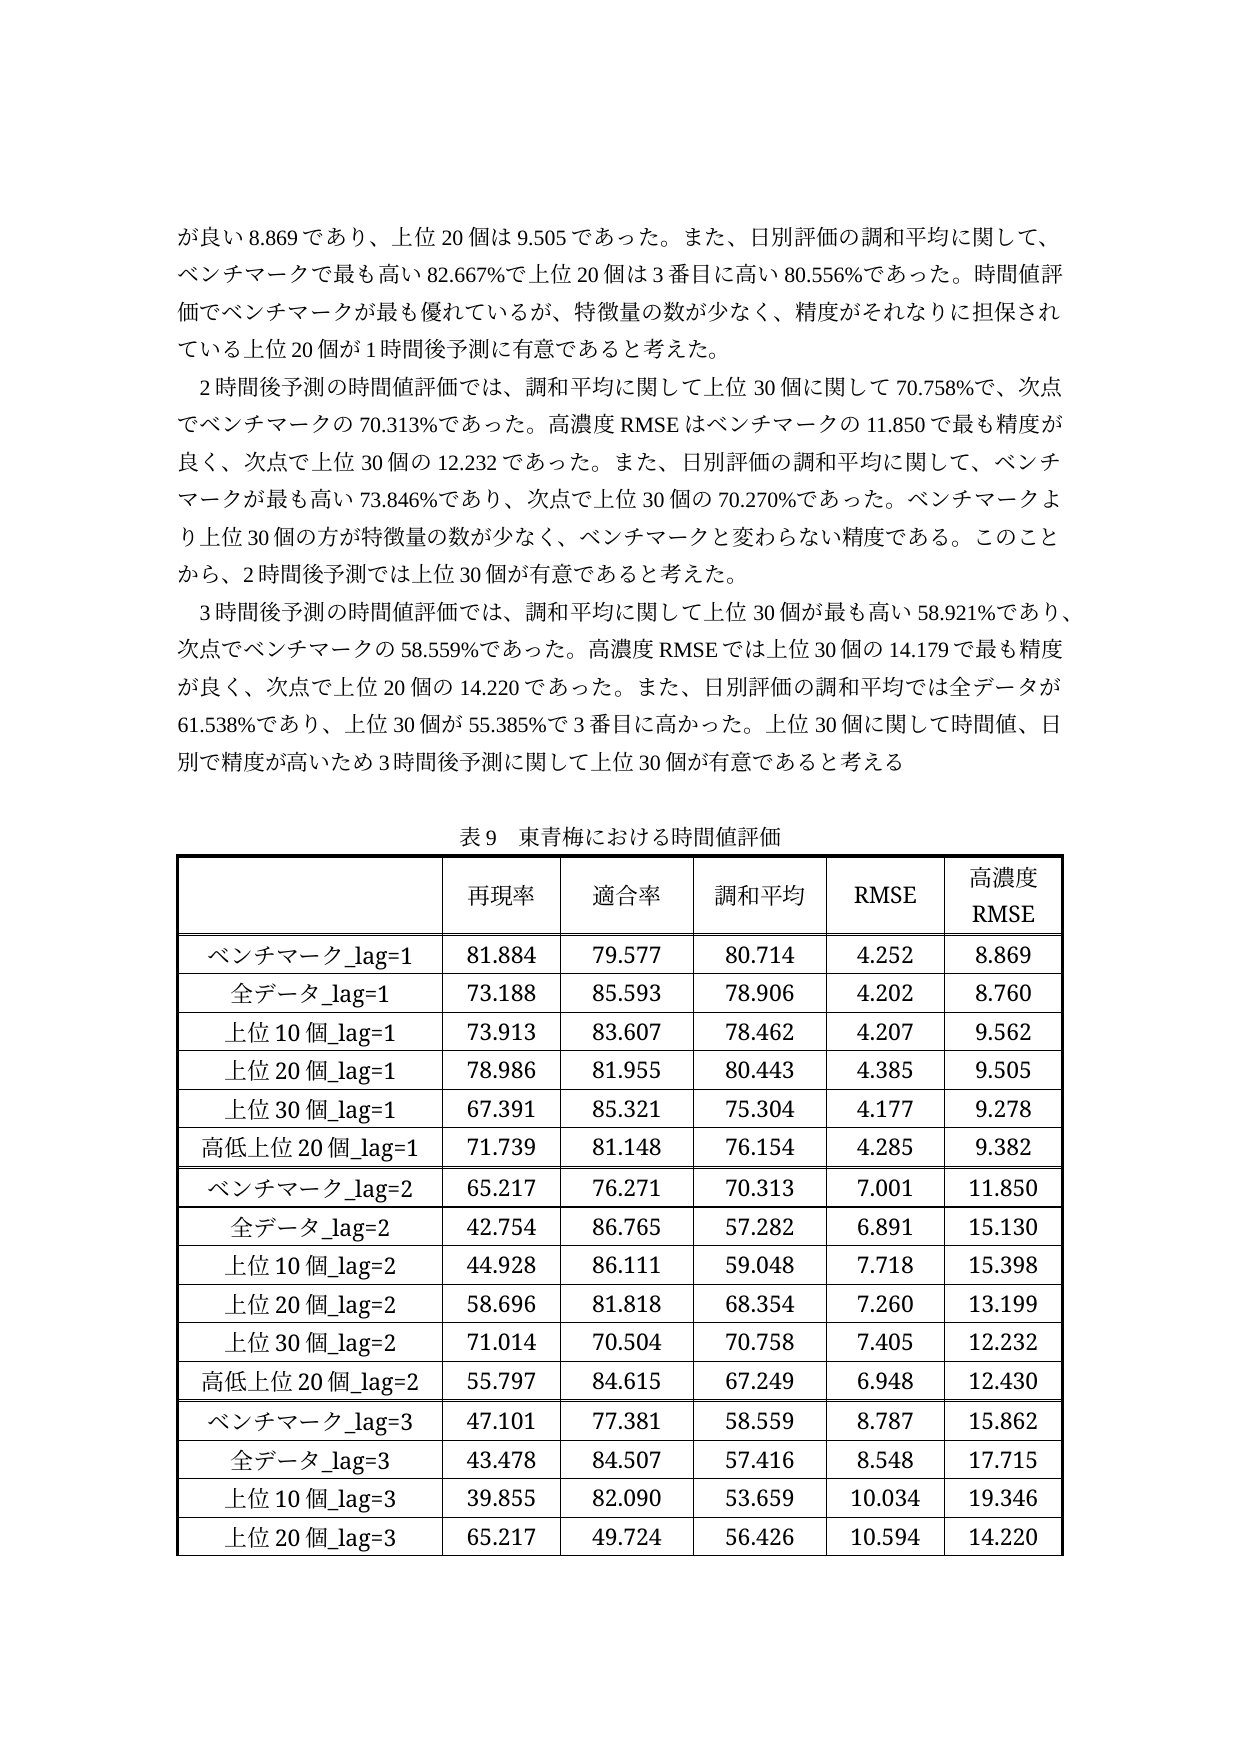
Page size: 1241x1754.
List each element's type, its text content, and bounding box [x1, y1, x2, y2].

text 表9 東青梅における時間値評価 [177, 817, 1063, 854]
table_cell 70.504 [561, 1323, 693, 1361]
table_cell 8.787 [827, 1402, 944, 1440]
table_cell 全データ_lag=3 [179, 1441, 442, 1478]
table_cell 84.615 [561, 1362, 693, 1399]
table_cell 76.154 [694, 1128, 826, 1166]
table_cell 15.398 [945, 1246, 1061, 1283]
table_cell 58.559 [694, 1402, 826, 1440]
table_cell 6.891 [827, 1208, 944, 1245]
table_cell 67.391 [443, 1090, 560, 1127]
table_cell 全データ_lag=1 [179, 974, 442, 1012]
table_cell 78.462 [694, 1013, 826, 1050]
table_cell 44.928 [443, 1246, 560, 1283]
table_cell 上位20個_lag=3 [179, 1518, 442, 1555]
table_cell 全データ_lag=2 [179, 1208, 442, 1245]
table_cell 39.855 [443, 1479, 560, 1517]
table_cell 80.443 [694, 1051, 826, 1089]
table_cell 15.862 [945, 1402, 1061, 1440]
table_cell 71.739 [443, 1128, 560, 1166]
table_header 再現率 [443, 858, 560, 932]
table_cell 75.304 [694, 1090, 826, 1127]
table_cell 13.199 [945, 1285, 1061, 1322]
table_cell 85.321 [561, 1090, 693, 1127]
table_cell 65.217 [443, 1518, 560, 1555]
table_cell 59.048 [694, 1246, 826, 1283]
table_cell 15.130 [945, 1208, 1061, 1245]
table_cell 上位20個_lag=1 [179, 1051, 442, 1089]
table_cell 76.271 [561, 1169, 693, 1206]
table_cell 高低上位20個_lag=2 [179, 1362, 442, 1399]
table_cell 84.507 [561, 1441, 693, 1478]
table_cell 57.416 [694, 1441, 826, 1478]
table_cell 上位10個_lag=3 [179, 1479, 442, 1517]
table_cell 8.869 [945, 936, 1061, 973]
table_cell 55.797 [443, 1362, 560, 1399]
table_header [179, 858, 442, 932]
table_cell ベンチマーク_lag=2 [179, 1169, 442, 1206]
table_cell 47.101 [443, 1402, 560, 1440]
table_cell 4.202 [827, 974, 944, 1012]
table_cell 85.593 [561, 974, 693, 1012]
table_cell 8.548 [827, 1441, 944, 1478]
table_cell 53.659 [694, 1479, 826, 1517]
table_cell 68.354 [694, 1285, 826, 1322]
table_cell 上位10個_lag=2 [179, 1246, 442, 1283]
table_cell 57.282 [694, 1208, 826, 1245]
table_cell 77.381 [561, 1402, 693, 1440]
table_cell 81.884 [443, 936, 560, 973]
table_cell 70.313 [694, 1169, 826, 1206]
table_cell 4.207 [827, 1013, 944, 1050]
text 2時間後予測の時間値評価では、調和平均に関して上位30個に関して70.758%で、次点でベンチマークの70.313%であった。高濃度RMSEはベンチマークの11.850で最も精度が良く、次点で上位30個の12.232であった。また、日別評価の調和平均に関して、ベンチマークが最も高い73.846%であり、次点で上位30個の70.270%であった。ベンチマークより上位30個の方が特徴量の数が少なく、ベンチマークと変わらない精度である。このことから、2時間後予測では上位30個が有意であると考えた。 [177, 367, 1063, 592]
table_cell 81.818 [561, 1285, 693, 1322]
table_cell 7.001 [827, 1169, 944, 1206]
table_cell 65.217 [443, 1169, 560, 1206]
table_cell 81.148 [561, 1128, 693, 1166]
table_cell 82.090 [561, 1479, 693, 1517]
table_cell 42.754 [443, 1208, 560, 1245]
table_cell 9.505 [945, 1051, 1061, 1089]
table_cell ベンチマーク_lag=1 [179, 936, 442, 973]
table_cell 80.714 [694, 936, 826, 973]
table_cell 12.430 [945, 1362, 1061, 1399]
table_header RMSE [827, 858, 944, 932]
table_cell 78.906 [694, 974, 826, 1012]
table_cell 上位30個_lag=1 [179, 1090, 442, 1127]
table_cell 4.177 [827, 1090, 944, 1127]
table_cell 8.760 [945, 974, 1061, 1012]
table_cell 7.405 [827, 1323, 944, 1361]
text 3時間後予測の時間値評価では、調和平均に関して上位30個が最も高い58.921%であり、次点でベンチマークの58.559%であった。高濃度RMSEでは上位30個の14.179で最も精度が良く、次点で上位20個の14.220であった。また、日別評価の調和平均では全データが61.538%であり、上位30個が55.385%で3番目に高かった。上位30個に関して時間値、日別で精度が高いため3時間後予測に関して上位30個が有意であると考える [177, 592, 1063, 779]
table_cell 14.220 [945, 1518, 1061, 1555]
table_cell 上位10個_lag=1 [179, 1013, 442, 1050]
table_cell 86.111 [561, 1246, 693, 1283]
table_cell 58.696 [443, 1285, 560, 1322]
table_cell 83.607 [561, 1013, 693, 1050]
table_cell 49.724 [561, 1518, 693, 1555]
table_header 高濃度RMSE [945, 858, 1061, 932]
table_cell 上位30個_lag=2 [179, 1323, 442, 1361]
table_cell 19.346 [945, 1479, 1061, 1517]
table_cell 86.765 [561, 1208, 693, 1245]
table_cell 4.285 [827, 1128, 944, 1166]
table_cell 70.758 [694, 1323, 826, 1361]
table_cell 10.034 [827, 1479, 944, 1517]
table_cell 67.249 [694, 1362, 826, 1399]
table_cell 上位20個_lag=2 [179, 1285, 442, 1322]
table_cell 6.948 [827, 1362, 944, 1399]
table_cell 71.014 [443, 1323, 560, 1361]
table_cell 7.260 [827, 1285, 944, 1322]
table_cell 高低上位20個_lag=1 [179, 1128, 442, 1166]
table_cell 9.382 [945, 1128, 1061, 1166]
table_header 適合率 [561, 858, 693, 932]
table_cell 12.232 [945, 1323, 1061, 1361]
table_cell 78.986 [443, 1051, 560, 1089]
table_cell 81.955 [561, 1051, 693, 1089]
table_cell 17.715 [945, 1441, 1061, 1478]
table_cell 73.188 [443, 974, 560, 1012]
table_cell 9.278 [945, 1090, 1061, 1127]
table_cell 10.594 [827, 1518, 944, 1555]
table_cell 56.426 [694, 1518, 826, 1555]
table_cell ベンチマーク_lag=3 [179, 1402, 442, 1440]
table_cell 79.577 [561, 936, 693, 973]
table_header 調和平均 [694, 858, 826, 932]
table_cell 4.252 [827, 936, 944, 973]
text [177, 217, 1063, 367]
table_cell 43.478 [443, 1441, 560, 1478]
table_cell 73.913 [443, 1013, 560, 1050]
table_cell 11.850 [945, 1169, 1061, 1206]
table_cell 7.718 [827, 1246, 944, 1283]
table_cell 4.385 [827, 1051, 944, 1089]
table_cell 9.562 [945, 1013, 1061, 1050]
